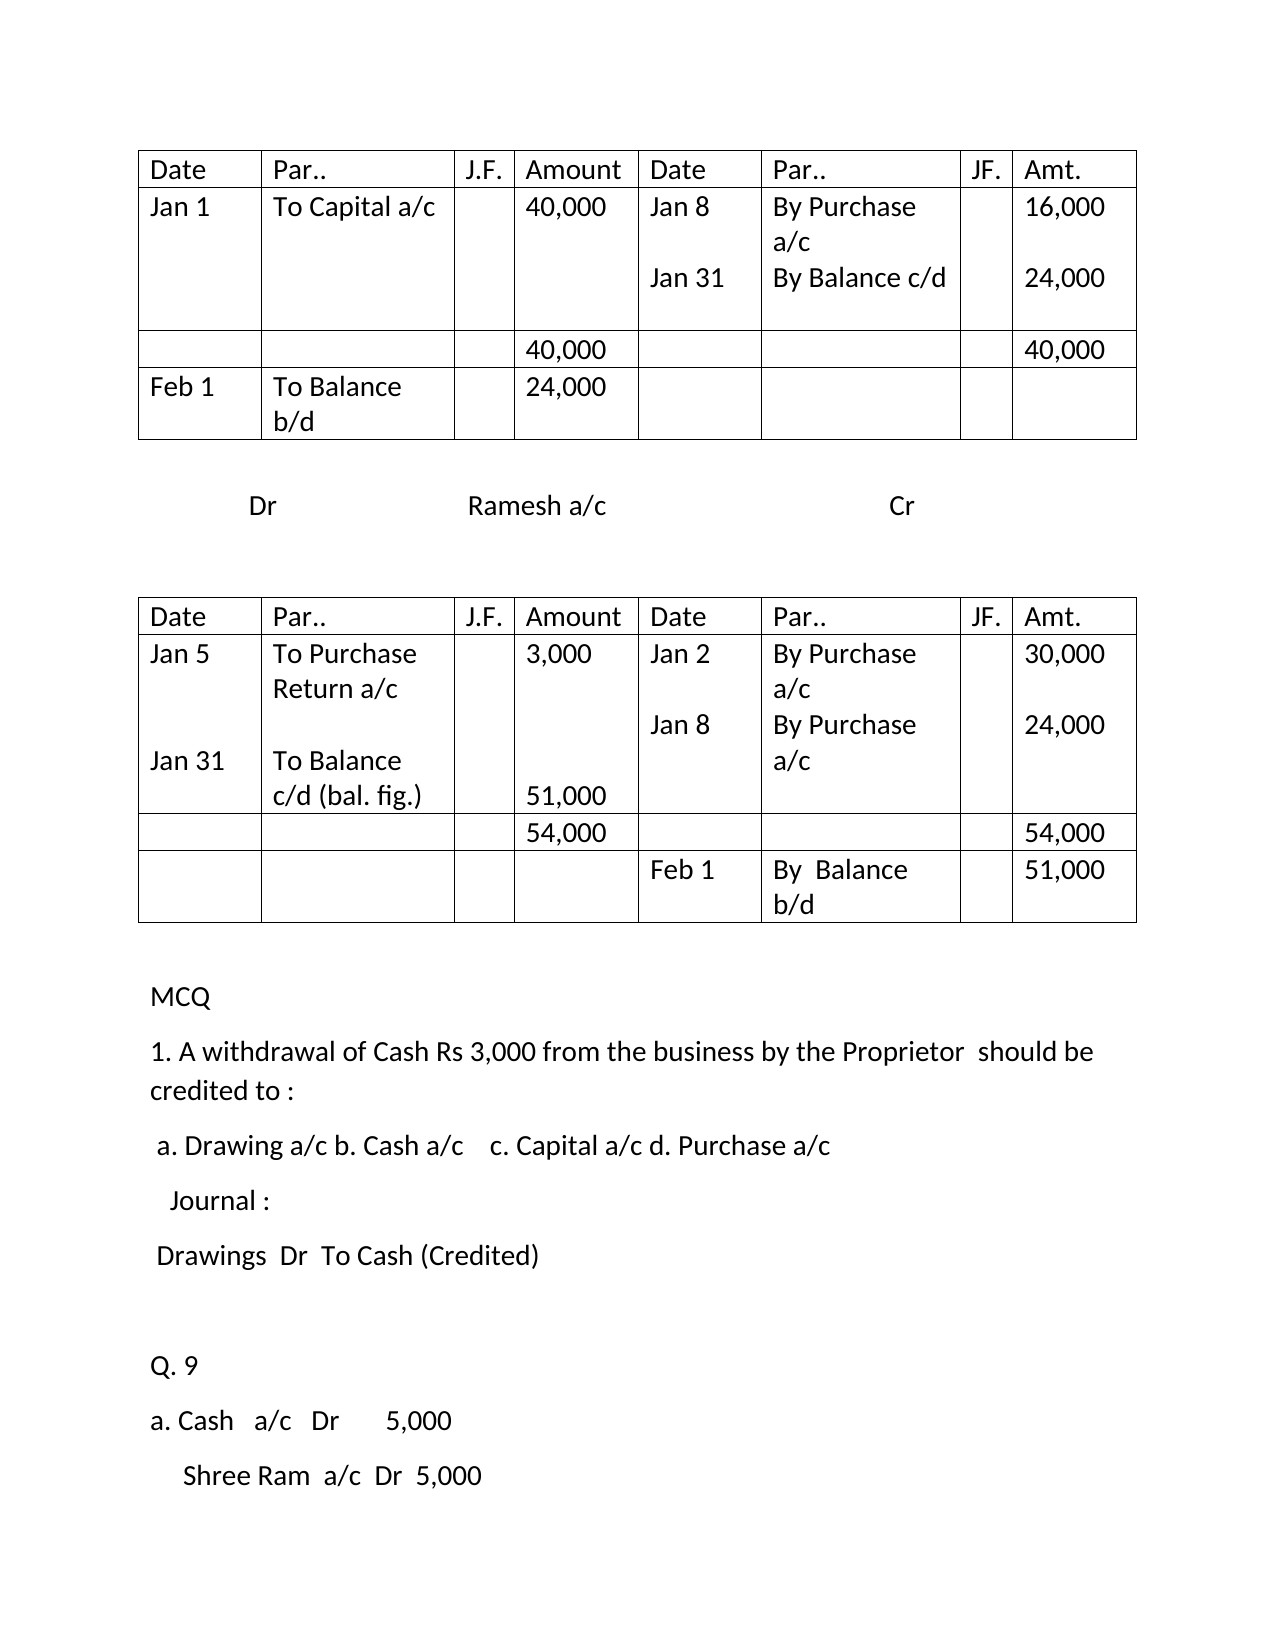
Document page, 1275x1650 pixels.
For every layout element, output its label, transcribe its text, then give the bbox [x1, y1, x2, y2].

table_header Amount [515, 151, 638, 187]
table_cell [639, 331, 761, 367]
table_header J.F. [455, 598, 514, 634]
table_cell [762, 814, 960, 850]
text 1. A withdrawal of Cash Rs 3,000 from the business by the Proprietor should be credited to : [150, 1033, 1125, 1107]
table_cell [961, 188, 1012, 330]
table_cell To Capital a/c [262, 188, 454, 330]
table_cell By Balance b/d [762, 851, 960, 922]
table_cell 54,000 [515, 814, 638, 850]
table_cell To Balance b/d [262, 368, 454, 439]
table_cell Jan 5 Jan 31 [139, 635, 261, 813]
table_header Par.. [762, 151, 960, 187]
table_cell [262, 331, 454, 367]
table_cell 16,000 24,000 [1013, 188, 1136, 330]
table_header Date [639, 151, 761, 187]
table_header Date [139, 598, 261, 634]
table_cell 3,000 51,000 [515, 635, 638, 813]
table_cell [455, 814, 514, 850]
table_cell [961, 368, 1012, 439]
text Dr Ramesh a/c Cr [150, 487, 1125, 523]
text Shree Ram a/c Dr 5,000 [150, 1457, 1125, 1493]
table_cell Feb 1 [639, 851, 761, 922]
table_cell 40,000 [515, 331, 638, 367]
table_cell [455, 331, 514, 367]
table_cell [139, 814, 261, 850]
table_cell [762, 368, 960, 439]
table_cell By Purchase a/c By Purchase a/c [762, 635, 960, 813]
table_cell [639, 814, 761, 850]
table_cell [762, 331, 960, 367]
table_cell 40,000 [515, 188, 638, 330]
table_cell Feb 1 [139, 368, 261, 439]
text Q. 9 [150, 1347, 1125, 1383]
table_cell [139, 851, 261, 922]
table_header Par.. [262, 151, 454, 187]
text Drawings Dr To Cash (Credited) [150, 1237, 1125, 1273]
table_header JF. [961, 598, 1012, 634]
table_cell [455, 851, 514, 922]
table_cell Jan 8 Jan 31 [639, 188, 761, 330]
table_cell [1013, 368, 1136, 439]
table_cell 40,000 [1013, 331, 1136, 367]
table_cell [961, 331, 1012, 367]
table_cell [455, 368, 514, 439]
table_header Par.. [762, 598, 960, 634]
table_cell By Purchase a/c By Balance c/d [762, 188, 960, 330]
table_header Amount [515, 598, 638, 634]
table_cell [262, 814, 454, 850]
text a. Cash a/c Dr 5,000 [150, 1402, 1125, 1438]
table_cell [515, 851, 638, 922]
table_cell [961, 814, 1012, 850]
table_header Date [139, 151, 261, 187]
table_cell [455, 188, 514, 330]
table_cell [961, 851, 1012, 922]
table_header JF. [961, 151, 1012, 187]
table_header Amt. [1013, 151, 1136, 187]
table_cell [262, 851, 454, 922]
table_header J.F. [455, 151, 514, 187]
table_cell [639, 368, 761, 439]
table_cell To Purchase Return a/c To Balance c/d (bal. fig.) [262, 635, 454, 813]
text MCQ [150, 978, 1125, 1014]
table_cell 24,000 [515, 368, 638, 439]
table_cell 51,000 [1013, 851, 1136, 922]
table_cell [961, 635, 1012, 813]
text a. Drawing a/c b. Cash a/c c. Capital a/c d. Purchase a/c [150, 1127, 1125, 1162]
table_cell 54,000 [1013, 814, 1136, 850]
table_header Amt. [1013, 598, 1136, 634]
table_header Date [639, 598, 761, 634]
table_cell [139, 331, 261, 367]
text Journal : [150, 1182, 1125, 1218]
table_header Par.. [262, 598, 454, 634]
table_cell Jan 2 Jan 8 [639, 635, 761, 813]
table_cell [455, 635, 514, 813]
table_cell Jan 1 [139, 188, 261, 330]
table_cell 30,000 24,000 [1013, 635, 1136, 813]
